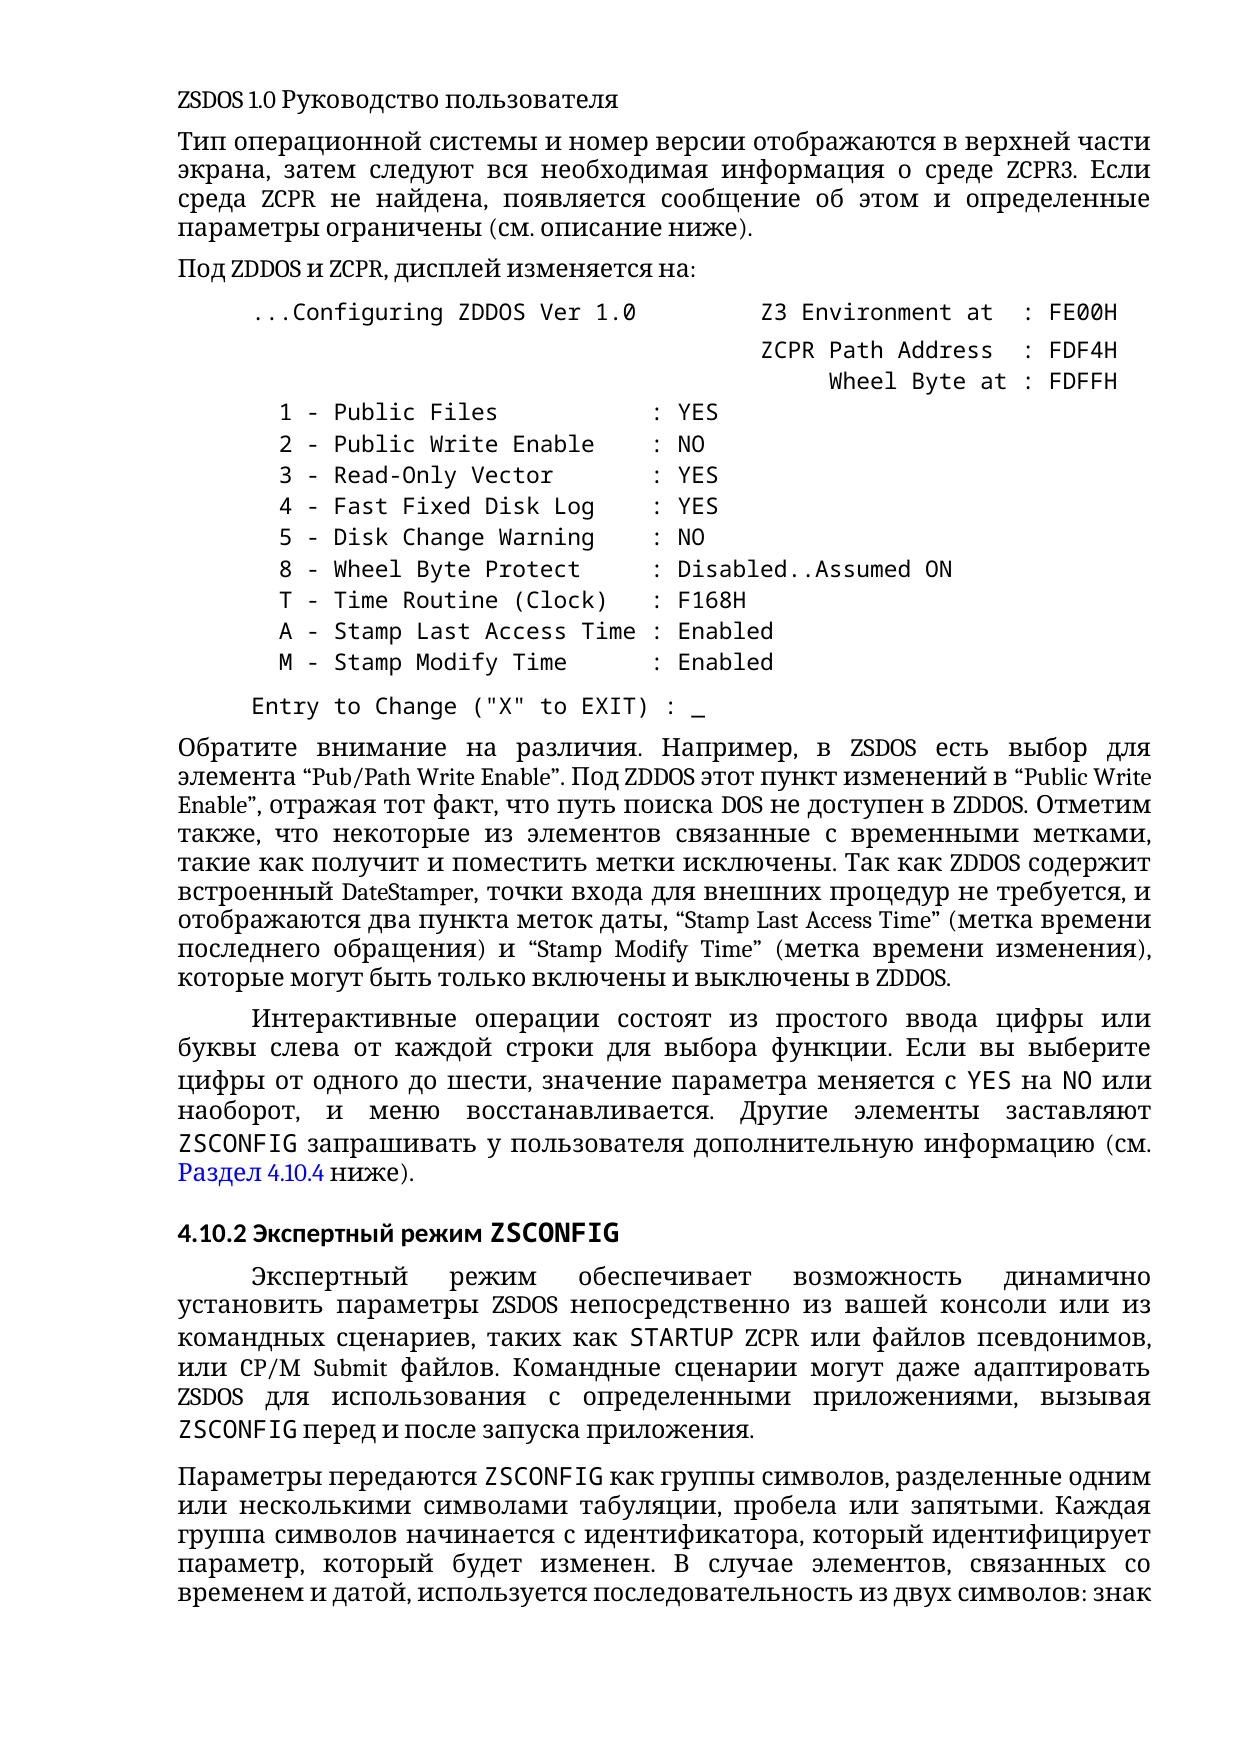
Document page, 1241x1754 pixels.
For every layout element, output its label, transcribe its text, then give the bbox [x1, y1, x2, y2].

text Интерактивные операции состоят из простого ввода цифры или буквы слева от каждой строки для выбора функции. Если вы выберите цифры от одного до шести, значение параметра меняется с YES на NO или наоборот, и меню восстанавливается. Другие элементы заставляют ZSCONFIG запрашивать у пользователя дополнительную информацию (см. Раздел 4.10.4 ниже). [177, 1005, 1152, 1188]
text 5 - Disk Change Warning : NO [177, 521, 1152, 552]
text M - Stamp Modify Time : Enabled [177, 646, 1152, 677]
text Wheel Byte at : FDFFH [177, 365, 1152, 396]
text ...Configuring ZDDOS Ver 1.0 Z3 Environment at : FE00H [177, 296, 1152, 327]
text Обратите внимание на различия. Например, в ZSDOS есть выбор для элемента “Pub/Path Write Enable”. Под ZDDOS этот пункт изменений в “Public Write Enable”, отражая тот факт, что путь поиска DOS не доступен в ZDDOS. Отметим также, что некоторые из элементов связанные с временными метками, такие как получит и поместить метки исключены. Так как ZDDOS содержит встроенный DateStamper, точки входа для внешних процедур не требуется, и отображаются два пункта меток даты, “Stamp Last Access Time” (метка времени последнего обращения) и “Stamp Modify Time” (метка времени изменения), которые могут быть только включены и выключены в ZDDOS. [177, 734, 1152, 992]
text T - Time Routine (Clock) : F168H [177, 584, 1152, 615]
text 8 - Wheel Byte Protect : Disabled..Assumed ON [177, 552, 1152, 584]
text Entry to Change ("X" to EXIT) : _ [177, 690, 1152, 721]
subtitle 4.10.2 Экспертный режим ZSCONFIG [177, 1213, 1152, 1250]
text A - Stamp Last Access Time : Enabled [177, 615, 1152, 646]
text 1 - Public Files : YES [177, 396, 1152, 427]
text Экспертный режим обеспечивает возможность динамично установить параметры ZSDOS непосредственно из вашей консоли или из командных сценариев, таких как STARTUP ZCPR или файлов псевдонимов, или CP/M Submit файлов. Командные сценарии могут даже адаптировать ZSDOS для использования с определенными приложениями, вызывая ZSCONFIG перед и после запуска приложения. [177, 1262, 1152, 1446]
text Под ZDDOS и ZCPR, дисплей изменяется на: [177, 255, 1152, 284]
text ZCPR Path Address : FDF4H [177, 334, 1152, 365]
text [177, 1458, 1152, 1607]
text 3 - Read-Only Vector : YES [177, 459, 1152, 490]
text Тип операционной системы и номер версии отображаются в верхней части экрана, затем следуют вся необходимая информация о среде ZCPR3. Если среда ZCPR не найдена, появляется сообщение об этом и определенные параметры ограничены (см. описание ниже). [177, 127, 1152, 242]
text 2 - Public Write Enable : NO [177, 427, 1152, 459]
text 4 - Fast Fixed Disk Log : YES [177, 490, 1152, 521]
